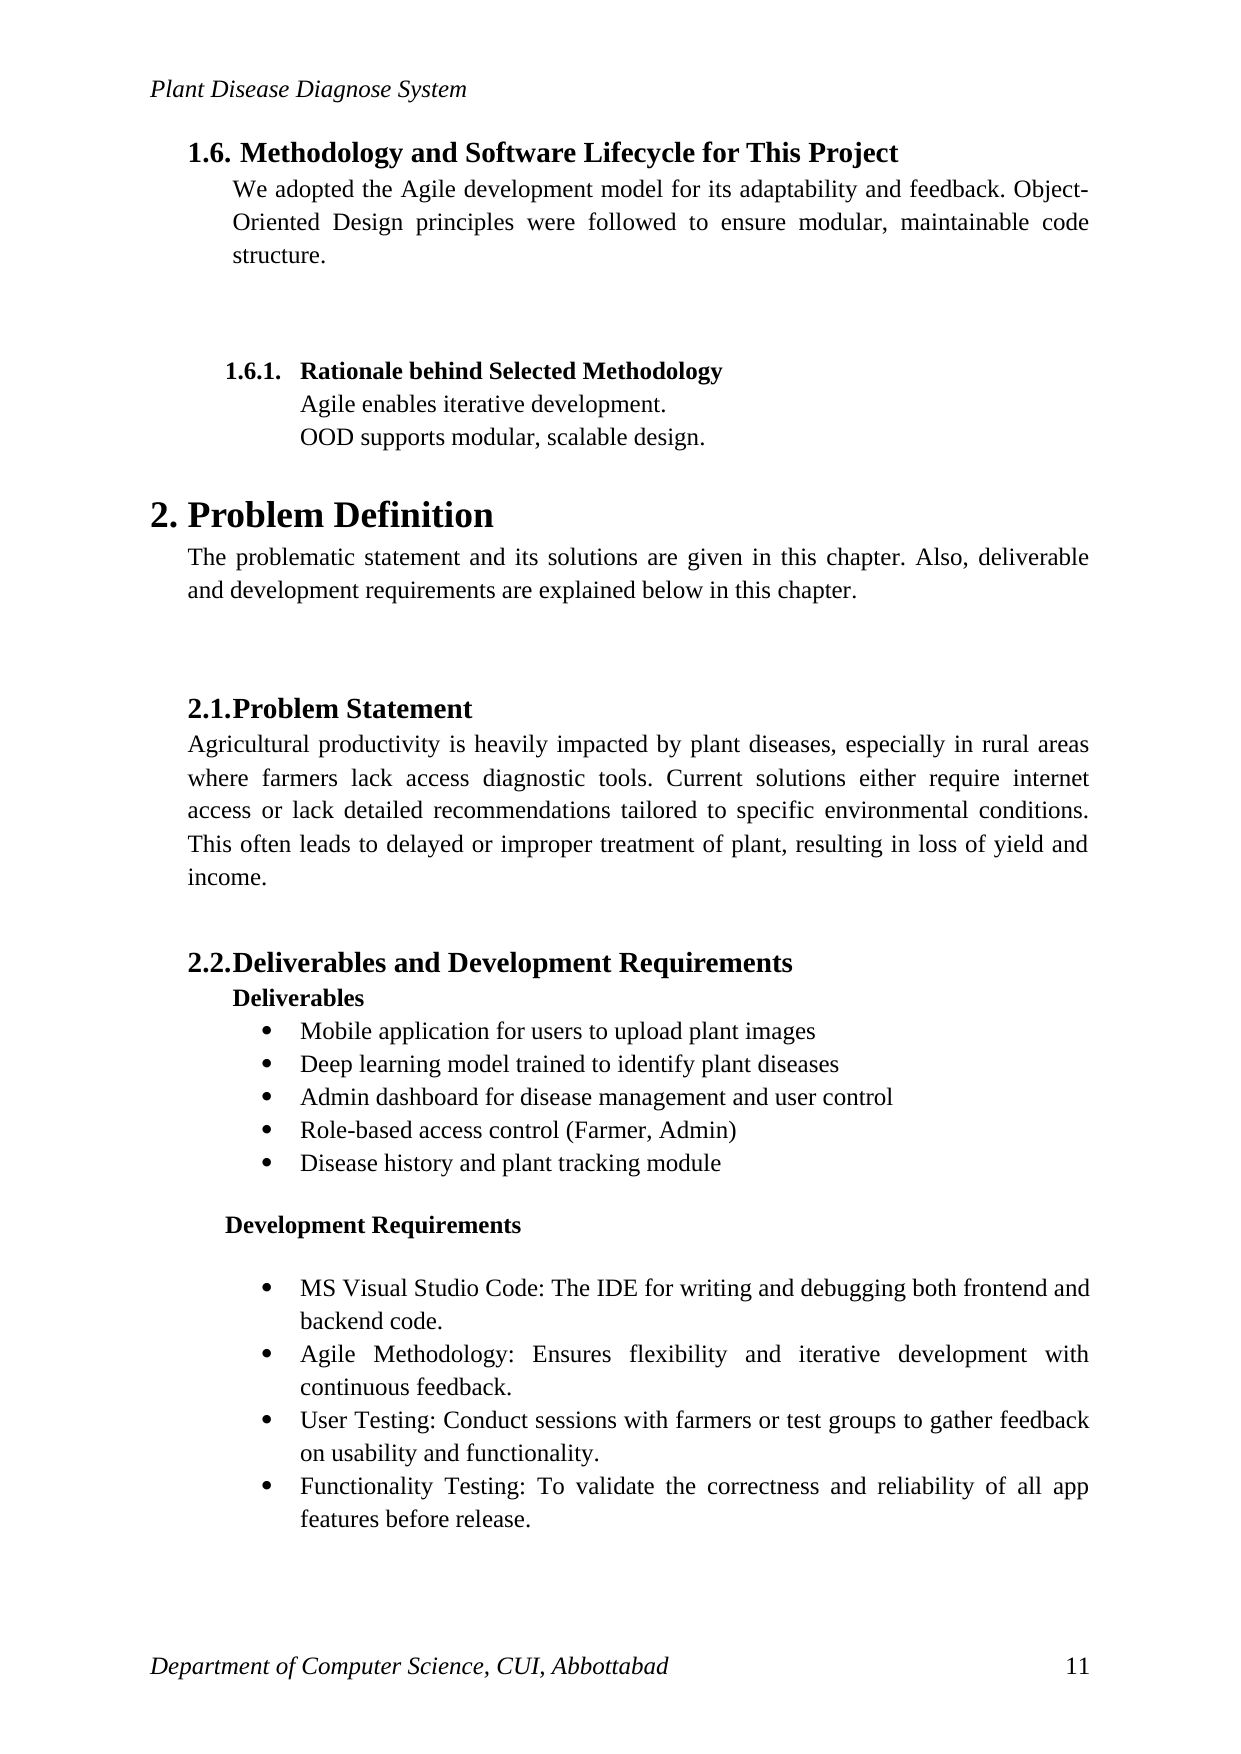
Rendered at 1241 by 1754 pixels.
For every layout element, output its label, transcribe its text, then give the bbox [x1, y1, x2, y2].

list Problem Definition [150, 492, 1090, 536]
list Functionality Testing: To validate the correctness and reliability of all app features before release . [262, 1471, 1090, 1533]
list User Testing: Conduct sessions with farmers or test groups to gather feedback on usability and functionality. [262, 1405, 1090, 1467]
text The problematic statement and its solutions are given in this chapter. Also, deliverable and development requirements are explained below in this chapter. [187, 542, 1090, 604]
list Deep learning model trained to identify plant diseases [262, 1049, 1090, 1078]
list Disease history and plant tracking module [262, 1148, 1090, 1177]
list Admin dashboard for disease management and user control [262, 1082, 1090, 1111]
list Methodology and Software Lifecycle for This Project [187, 135, 1090, 169]
list Rationale behind Selected Methodology [225, 356, 1090, 384]
list Mobile application for users to upload plant images [262, 1016, 1090, 1045]
list MS Visual Studio Code: The IDE for writing and debugging both frontend and backend code. [262, 1273, 1090, 1334]
text Agile enables iterative development. [300, 389, 1090, 418]
list Deliverables and Development Requirements [187, 945, 1090, 978]
list Problem Statement [187, 691, 1090, 724]
list Role-based access control (Farmer, Admin) [262, 1115, 1090, 1144]
text We adopted the Agile development model for its adaptability and feedback. Object-Oriented Design principles were followed to ensure modular, maintainable code structure. [232, 174, 1090, 268]
text OOD supports modular, scalable design. [300, 422, 1090, 451]
list Agile Methodology: Ensures flexibility and iterative development with continuous feedback. [262, 1339, 1090, 1401]
text Agricultural productivity is heavily impacted by plant diseases, especially in rural areas where farmers lack access diagnostic tools. Current solutions either require internet access or lack detailed recommendations tailored to specific environmental conditions. This often leads to delayed or improper treatment of plant, resulting in loss of yield and income. [187, 729, 1090, 890]
text Development Requirements [150, 1211, 1090, 1239]
text Deliverables [232, 983, 1090, 1012]
